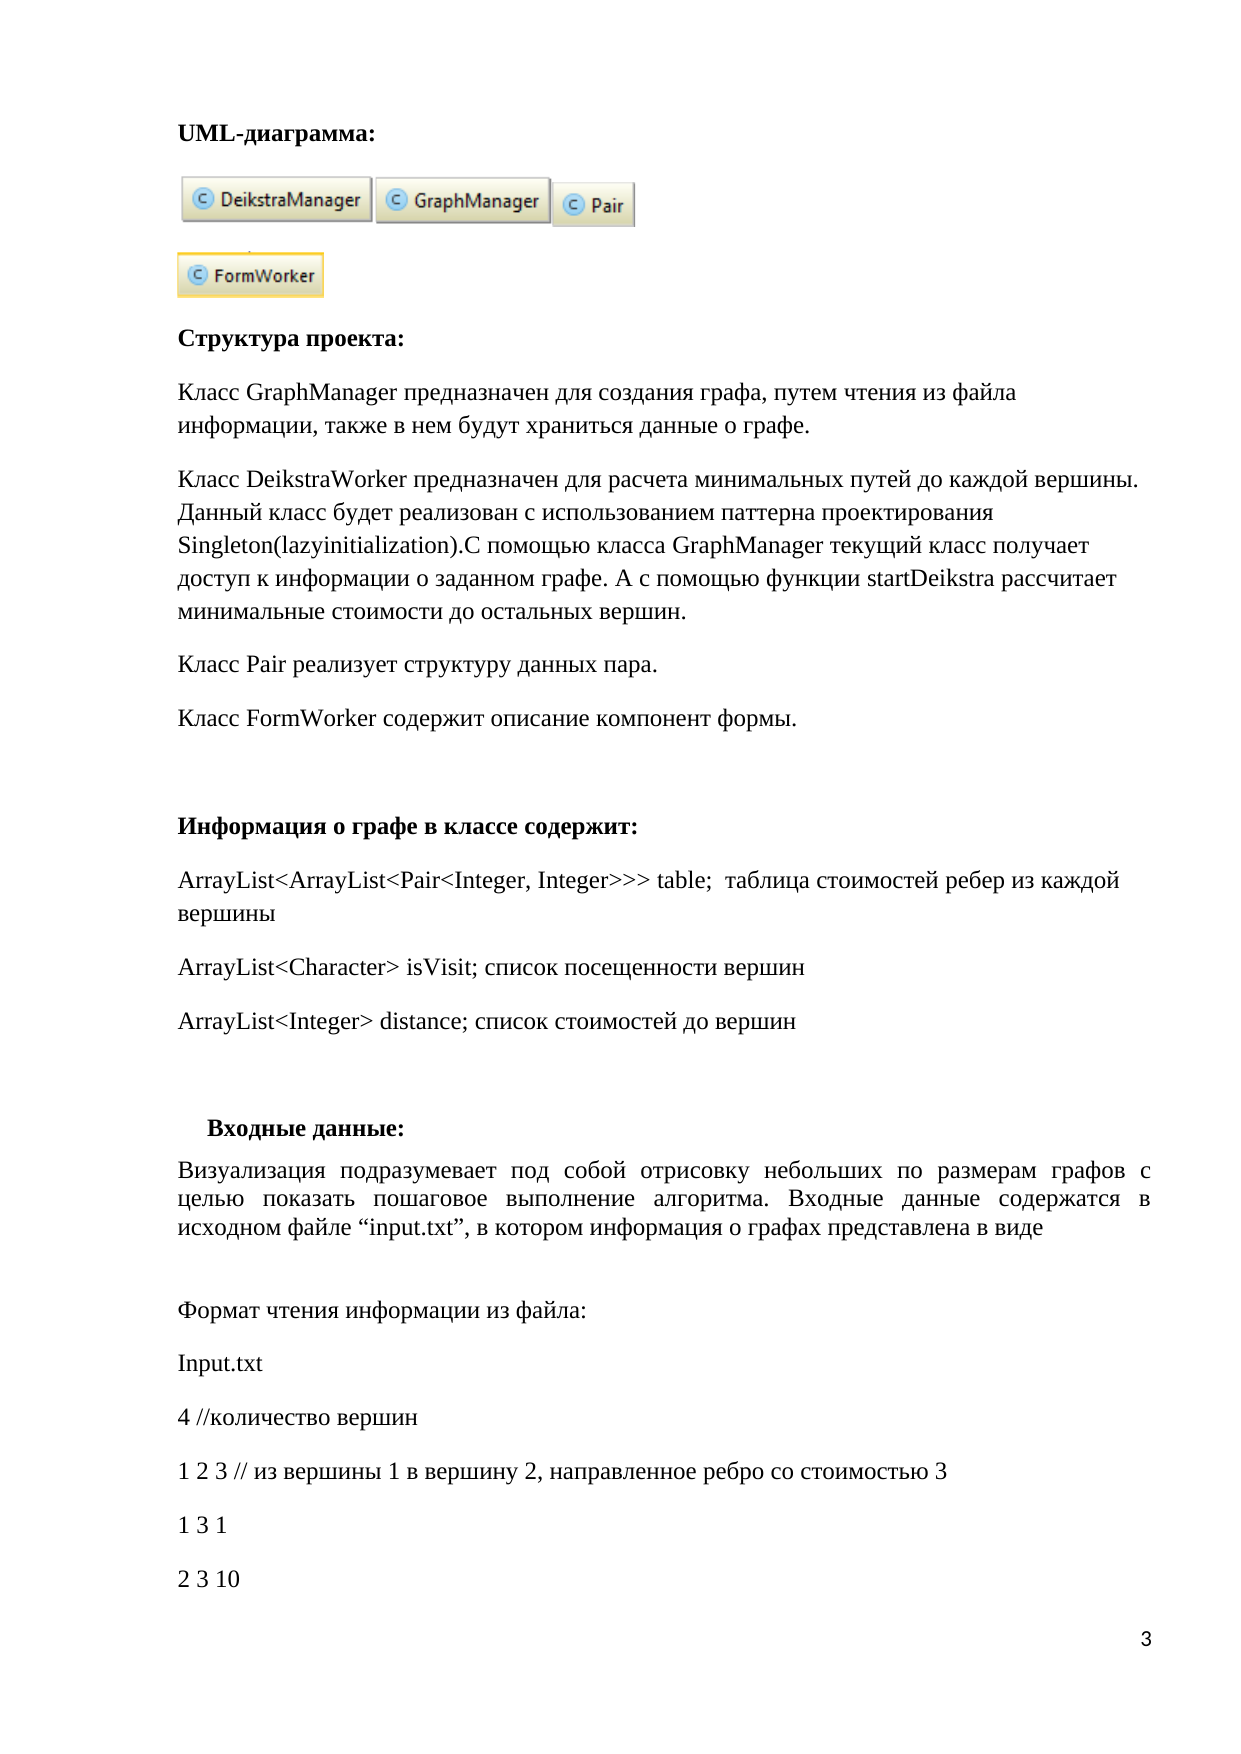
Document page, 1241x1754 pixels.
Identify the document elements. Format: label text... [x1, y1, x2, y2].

picture [177, 251, 324, 298]
text Визуализация подразумевает под собой отрисовку небольших по размерам графов с целью показать пошаговое выполнение алгоритма. Входные данные содержатся в исходном файле “input.txt”, в котором информация о графах представлена в виде [177, 1155, 1152, 1241]
text 2 3 10 [177, 1564, 1152, 1593]
text ArrayList<Character> isVisit; список посещенности вершин [177, 952, 1152, 981]
text Информация о графе в классе содержит: [177, 811, 1152, 840]
text Структура проекта: [177, 323, 1152, 352]
picture [177, 172, 636, 227]
text Класс FormWorker содержит описание компонент формы. [177, 703, 1152, 732]
text Input.txt [177, 1348, 1152, 1377]
text 1 2 3 // из вершины 1 в вершину 2, направленное ребро со стоимостью 3 [177, 1456, 1152, 1485]
text 4 //количество вершин [177, 1402, 1152, 1431]
text Входные данные: [177, 1113, 1152, 1142]
text Формат чтения информации из файла: [177, 1295, 1152, 1323]
text Класс GraphManager предназначен для создания графа, путем чтения из файла информации, также в нем будут храниться данные о графе. [177, 377, 1152, 438]
text Класс DeikstraWorker предназначен для расчета минимальных путей до каждой вершины. Данный класс будет реализован с использованием паттерна проектирования Singleton(lazyinitialization).С помощью класса GraphManager текущий класс получает доступ к информации о заданном графе. А с помощью функции startDeikstra рассчитает минимальные стоимости до остальных вершин. [177, 464, 1152, 624]
text ArrayList<ArrayList<Pair<Integer, Integer>>> table; таблица стоимостей ребер из каждой вершины [177, 865, 1152, 927]
text 1 3 1 [177, 1510, 1152, 1539]
text UML-диаграмма: [177, 118, 1152, 147]
text ArrayList<Integer> distance; список стоимостей до вершин [177, 1006, 1152, 1034]
text Класс Pair реализует структуру данных пара. [177, 649, 1152, 678]
